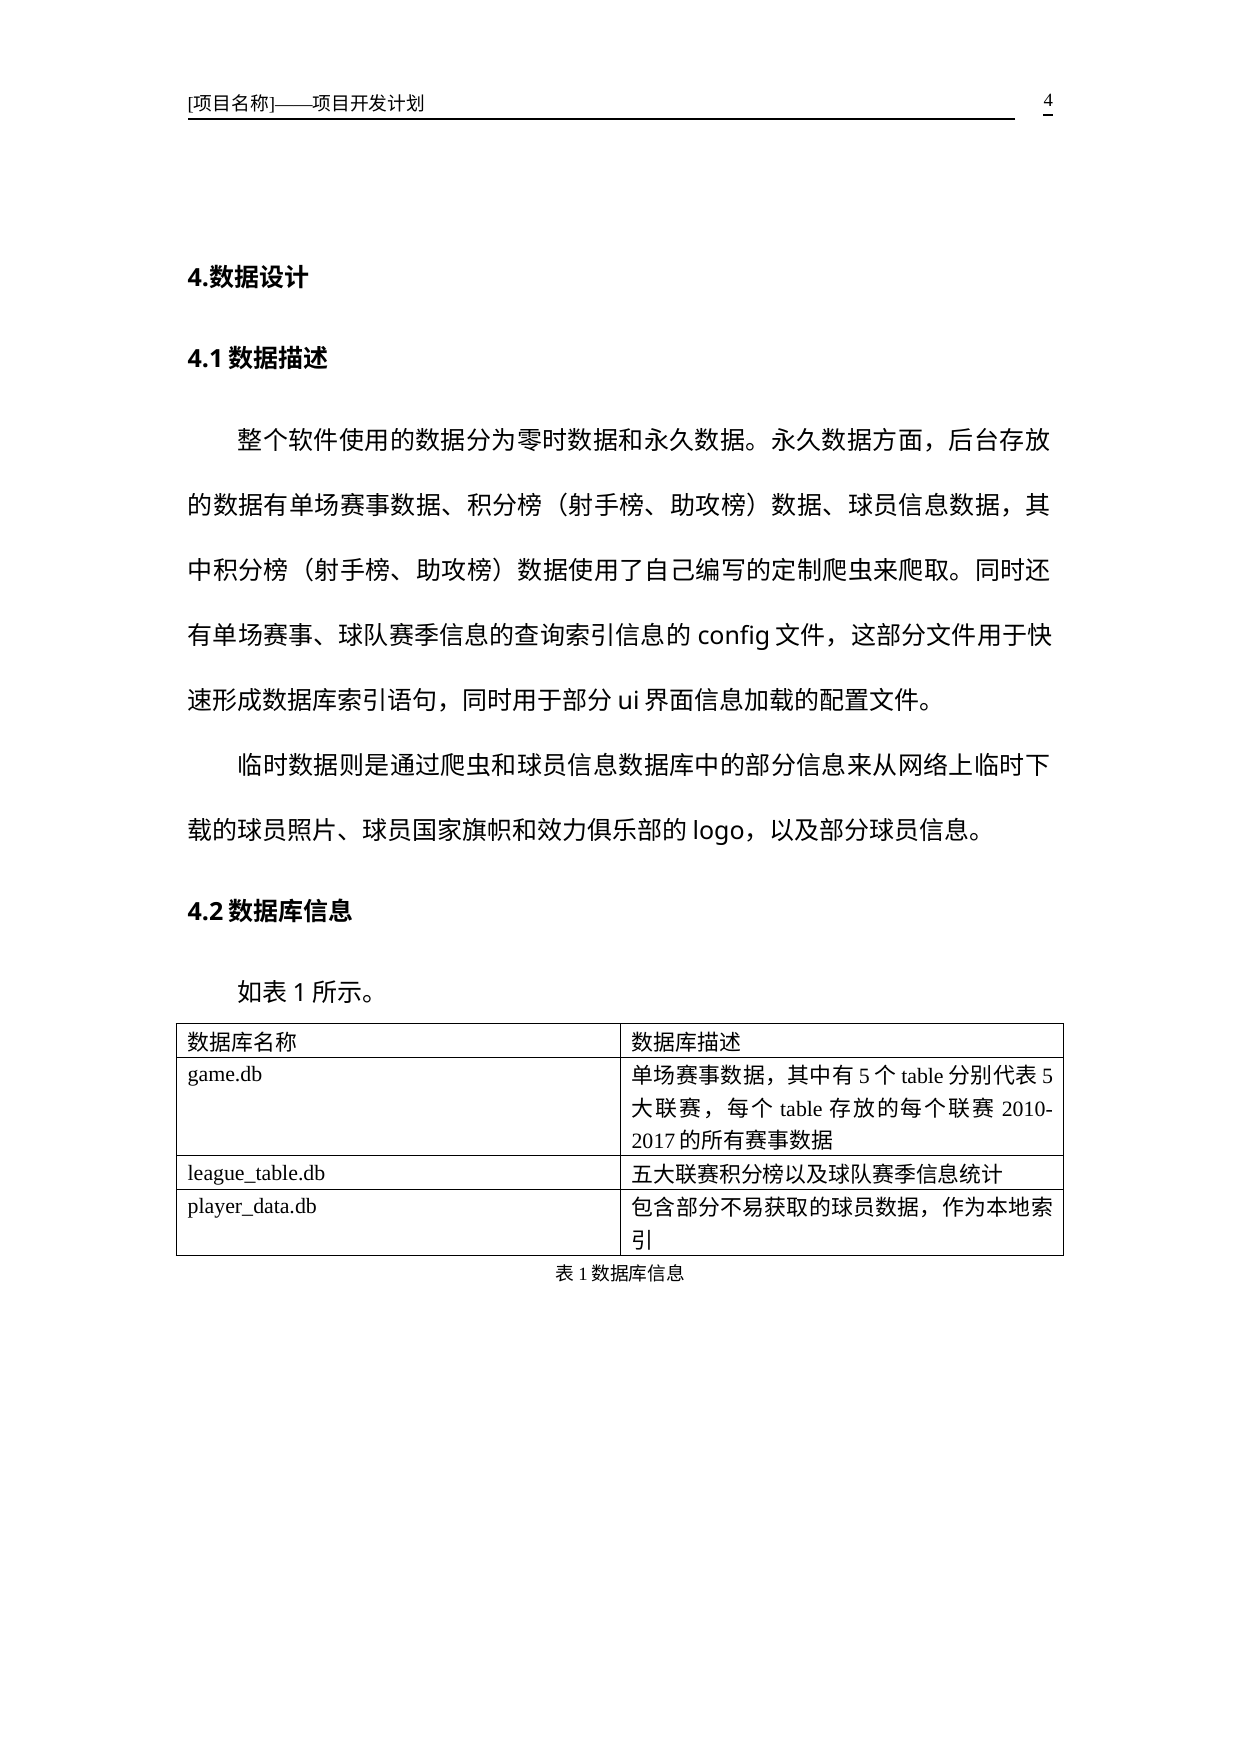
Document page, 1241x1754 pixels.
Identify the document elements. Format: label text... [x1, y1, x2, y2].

table_cell 五大联赛积分榜以及球队赛季信息统计 [621, 1156, 1063, 1189]
table_cell 单场赛事数据，其中有5个table分别代表5大联赛，每个table存放的每个联赛2010-2017的所有赛事数据 [621, 1058, 1063, 1155]
table_cell player_data.db [177, 1190, 620, 1255]
text 表 1数据库信息 [187, 1256, 1053, 1288]
table_cell game.db [177, 1058, 620, 1155]
table_cell league_table.db [177, 1156, 620, 1189]
text 4.2数据库信息 [187, 877, 1053, 942]
table_header 数据库描述 [621, 1024, 1063, 1057]
table_cell 包含部分不易获取的球员数据，作为本地索引 [621, 1190, 1063, 1255]
text 如表1所示。 [187, 958, 1053, 1023]
text 临时数据则是通过爬虫和球员信息数据库中的部分信息来从网络上临时下载的球员照片、球员国家旗帜和效力俱乐部的logo，以及部分球员信息。 [187, 731, 1053, 861]
text 整个软件使用的数据分为零时数据和永久数据。永久数据方面，后台存放的数据有单场赛事数据、积分榜（射手榜、助攻榜）数据、球员信息数据，其中积分榜（射手榜、助攻榜）数据使用了自己编写的定制爬虫来爬取。同时还有单场赛事、球队赛季信息的查询索引信息的config文件，这部分文件用于快速形成数据库索引语句，同时用于部分ui界面信息加载的配置文件。 [187, 406, 1053, 731]
table_header 数据库名称 [177, 1024, 620, 1057]
text 4.数据设计 [187, 243, 1053, 308]
text 4.1数据描述 [187, 324, 1053, 389]
